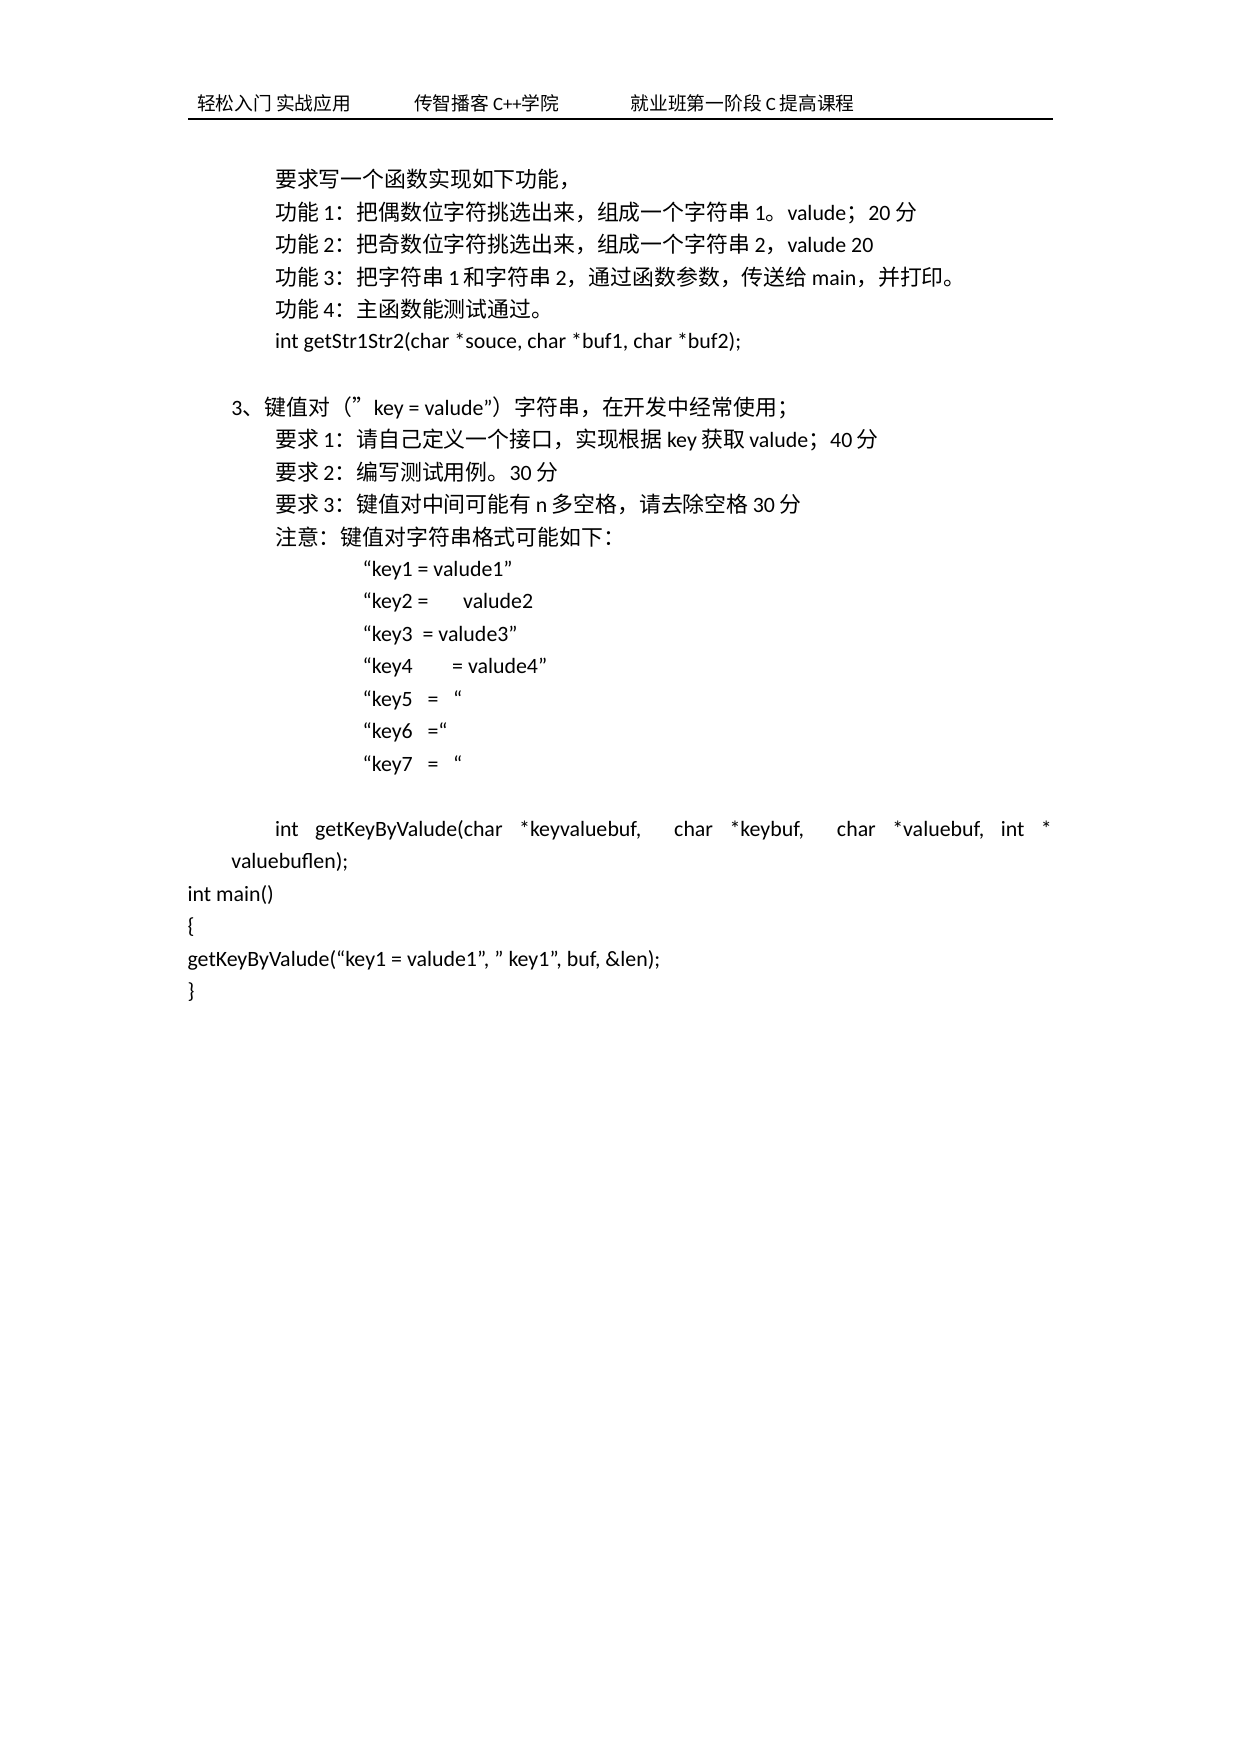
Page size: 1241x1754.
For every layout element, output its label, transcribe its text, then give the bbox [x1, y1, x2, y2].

text “key2 = valude2 [319, 584, 1053, 617]
text “key1 = valude1” [231, 552, 1053, 584]
text 要求2：编写测试用例。30分 [231, 454, 1053, 487]
text int main() [187, 877, 1053, 909]
text 要求3：键值对中间可能有n多空格，请去除空格30分 [187, 487, 1053, 519]
text getKeyByValude(“key1 = valude1”, ” key1”, buf, &len); } [187, 942, 1053, 1007]
text int getKeyByValude(char *keyvaluebuf, char *keybuf, char *valuebuf, int * valuebuflen); [231, 812, 1053, 877]
text 功能4：主函数能测试通过。 [187, 292, 1053, 324]
text 要求1：请自己定义一个接口，实现根据key获取valude；40分 [231, 422, 1053, 454]
text 3、键值对（”key = valude”）字符串，在开发中经常使用； [187, 389, 1053, 422]
text 功能2：把奇数位字符挑选出来，组成一个字符串2，valude 20 [231, 227, 1053, 259]
text 功能1：把偶数位字符挑选出来，组成一个字符串1。valude；20分 [231, 194, 1053, 227]
text “key4 = valude4” [319, 649, 1053, 682]
text { [187, 909, 1053, 942]
text int getStr1Str2(char *souce, char *buf1, char *buf2); [231, 324, 1053, 357]
text 注意：键值对字符串格式可能如下： [231, 519, 1053, 552]
text “key7 = “ [319, 747, 1053, 779]
text 功能3：把字符串1和字符串2，通过函数参数，传送给main，并打印。 [187, 259, 1053, 292]
text 要求写一个函数实现如下功能， [187, 162, 1053, 194]
text “key3 = valude3” [319, 617, 1053, 649]
text “key5 = “ [319, 682, 1053, 714]
text “key6 =“ [319, 714, 1053, 747]
